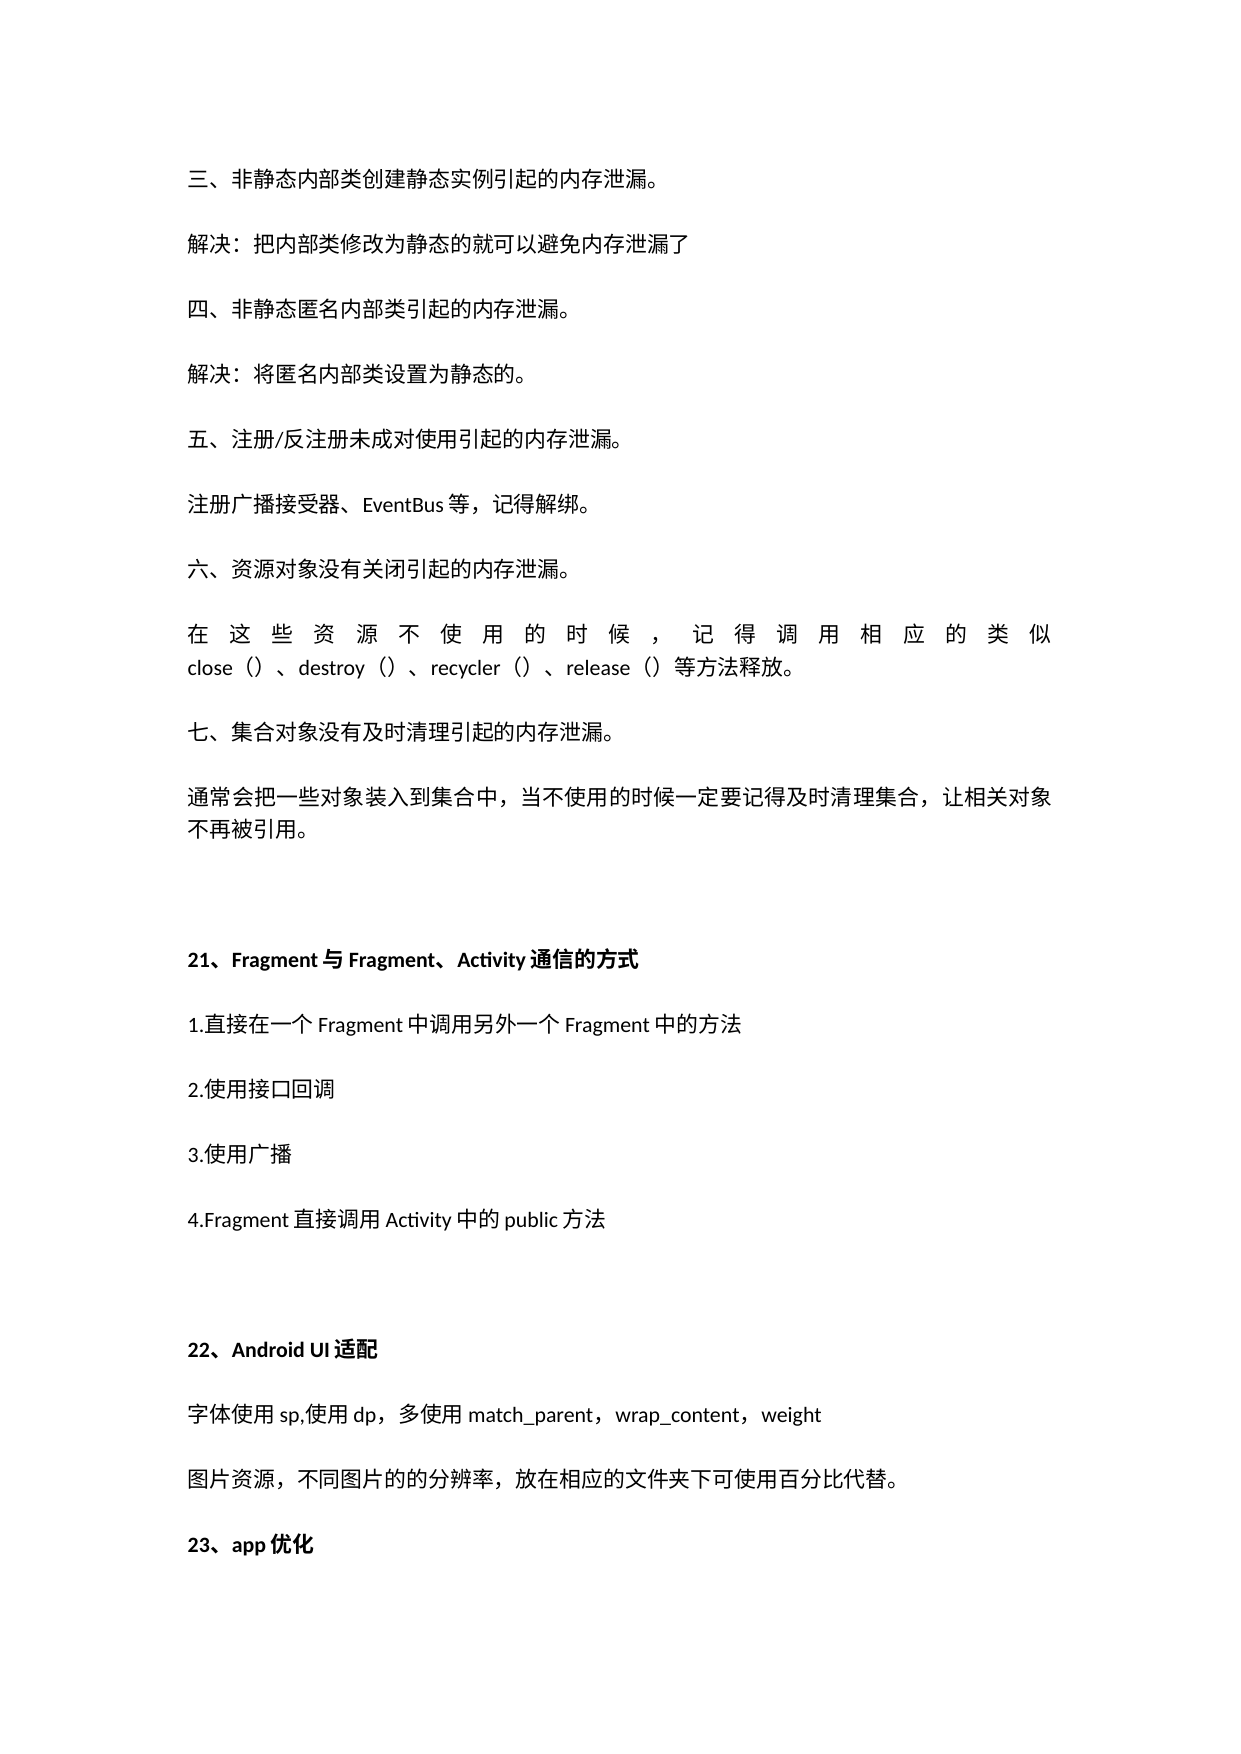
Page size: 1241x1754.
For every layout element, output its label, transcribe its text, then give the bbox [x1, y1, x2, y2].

text 23、app优化 [187, 1527, 1053, 1559]
text 图片资源，不同图片的的分辨率，放在相应的文件夹下可使用百分比代替。 [187, 1462, 1053, 1494]
text 三、非静态内部类创建静态实例引起的内存泄漏。 [187, 162, 1053, 194]
text 在这些资源不使用的时候，记得调用相应的类似close（）、destroy（）、recycler（）、release（）等方法释放。 [187, 617, 1053, 682]
text 解决：将匿名内部类设置为静态的。 [187, 357, 1053, 389]
text 21、Fragment与Fragment、Activity通信的方式 [187, 942, 1053, 974]
text 字体使用sp,使用dp，多使用match_parent，wrap_content，weight [187, 1397, 1053, 1429]
text 4.Fragment直接调用Activity中的public方法 [187, 1202, 1053, 1234]
text 四、非静态匿名内部类引起的内存泄漏。 [187, 292, 1053, 324]
text 1.直接在一个Fragment中调用另外一个Fragment中的方法 [187, 1007, 1053, 1039]
text 注册广播接受器、EventBus等，记得解绑。 [187, 487, 1053, 519]
text 3.使用广播 [187, 1137, 1053, 1169]
text 2.使用接口回调 [187, 1072, 1053, 1104]
text 22、Android UI适配 [187, 1332, 1053, 1364]
text 六、资源对象没有关闭引起的内存泄漏。 [187, 552, 1053, 584]
text 解决：把内部类修改为静态的就可以避免内存泄漏了 [187, 227, 1053, 259]
text 通常会把一些对象装入到集合中，当不使用的时候一定要记得及时清理集合，让相关对象不再被引用。 [187, 779, 1053, 844]
text 七、集合对象没有及时清理引起的内存泄漏。 [187, 714, 1053, 747]
text 五、注册/反注册未成对使用引起的内存泄漏。 [187, 422, 1053, 454]
